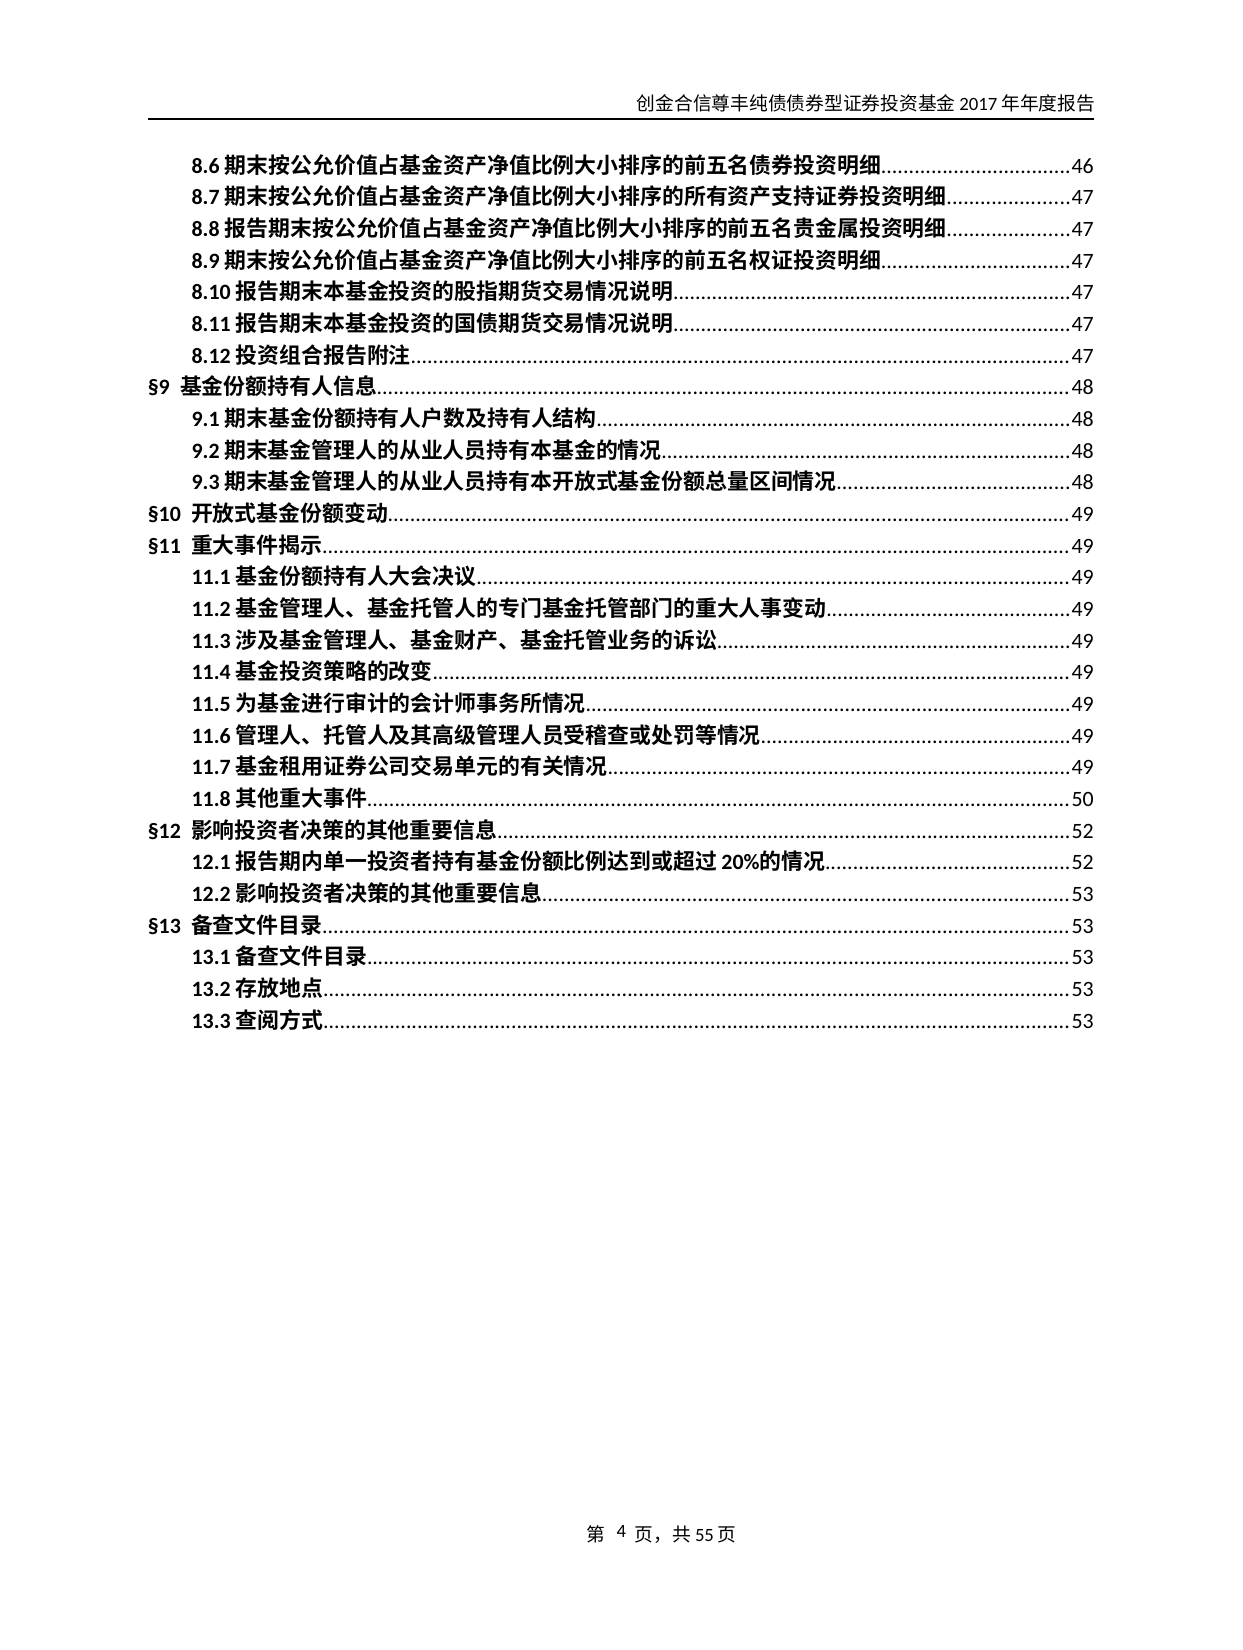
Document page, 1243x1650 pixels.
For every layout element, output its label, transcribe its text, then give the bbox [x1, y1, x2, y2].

text 13.2 存放地点 53 [191, 971, 1094, 1003]
text 8.7 期末按公允价值占基金资产净值比例大小排序的所有资产支持证券投资明细 47 [191, 179, 1094, 211]
text 11.7 基金租用证券公司交易单元的有关情况 49 [191, 749, 1094, 781]
text 13.3 查阅方式 53 [191, 1003, 1094, 1034]
text 8.10 报告期末本基金投资的股指期货交易情况说明 47 [191, 274, 1094, 306]
text 11.1 基金份额持有人大会决议 49 [191, 559, 1094, 591]
text 8.9 期末按公允价值占基金资产净值比例大小排序的前五名权证投资明细 47 [191, 243, 1094, 274]
text 11.4 基金投资策略的改变 49 [191, 654, 1094, 686]
text §9 基金份额持有人信息 48 [148, 369, 1094, 401]
text §13 备查文件目录 53 [148, 908, 1094, 939]
text 11.5 为基金进行审计的会计师事务所情况 49 [191, 686, 1094, 718]
text 9.1 期末基金份额持有人户数及持有人结构 48 [191, 401, 1094, 433]
text §11 重大事件揭示 49 [148, 528, 1094, 559]
text 12.2 影响投资者决策的其他重要信息 53 [191, 876, 1094, 908]
text 8.8 报告期末按公允价值占基金资产净值比例大小排序的前五名贵金属投资明细 47 [191, 211, 1094, 243]
text 8.12 投资组合报告附注 47 [191, 338, 1094, 369]
text 11.8 其他重大事件 50 [191, 781, 1094, 813]
text 13.1 备查文件目录. 53 [191, 939, 1094, 971]
text §12 影响投资者决策的其他重要信息 52 [148, 813, 1094, 844]
text 9.2期末基金管理人的从业人员持有本基金的情况 48 [191, 433, 1094, 464]
text 11.6 管理人、托管人及其高级管理人员受稽查或处罚等情况 49 [191, 718, 1094, 749]
text 8.6 期末按公允价值占基金资产净值比例大小排序的前五名债券投资明细 46 [191, 148, 1094, 179]
text 8.11 报告期末本基金投资的国债期货交易情况说明 47 [191, 306, 1094, 338]
text 12.1 报告期内单一投资者持有基金份额比例达到或超过20%的情况 52 [191, 844, 1094, 876]
text 11.3 涉及基金管理人、基金财产、基金托管业务的诉讼 49 [191, 623, 1094, 654]
text §10 开放式基金份额变动 49 [148, 496, 1094, 528]
text 11.2 基金管理人、基金托管人的专门基金托管部门的重大人事变动 49 [191, 591, 1094, 623]
text 9.3期末基金管理人的从业人员持有本开放式基金份额总量区间情况 48 [191, 464, 1094, 496]
